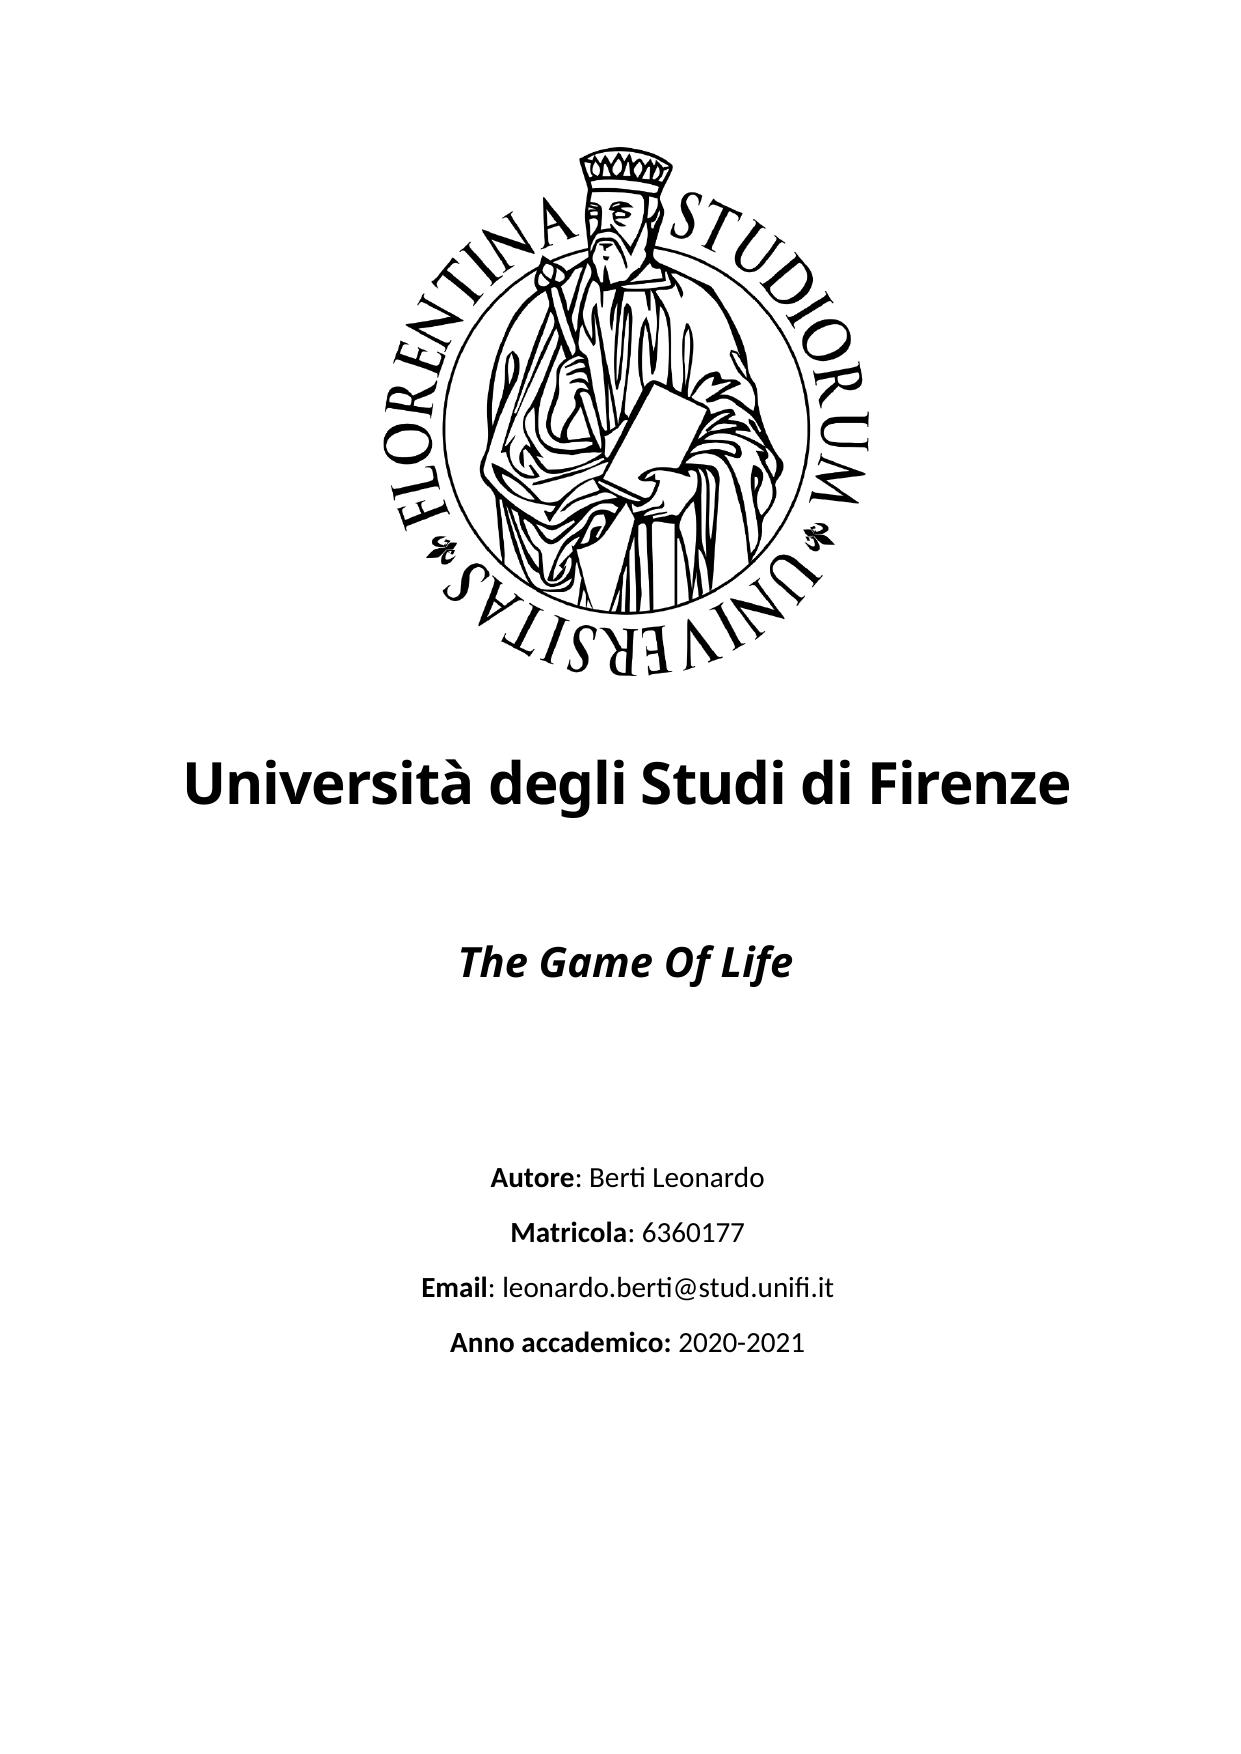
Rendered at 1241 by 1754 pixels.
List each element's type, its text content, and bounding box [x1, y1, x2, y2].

text Autore: Berti Leonardo [118, 1159, 1137, 1194]
subtitle The Game Of Life [118, 932, 1137, 989]
text Matricola: 6360177 [118, 1214, 1137, 1250]
text Anno accademico: 2020-2021 [118, 1324, 1137, 1360]
text Email: leonardo.berti@stud.unifi.it [118, 1269, 1137, 1305]
title Università degli Studi di Firenze [118, 742, 1137, 821]
picture [383, 147, 872, 676]
